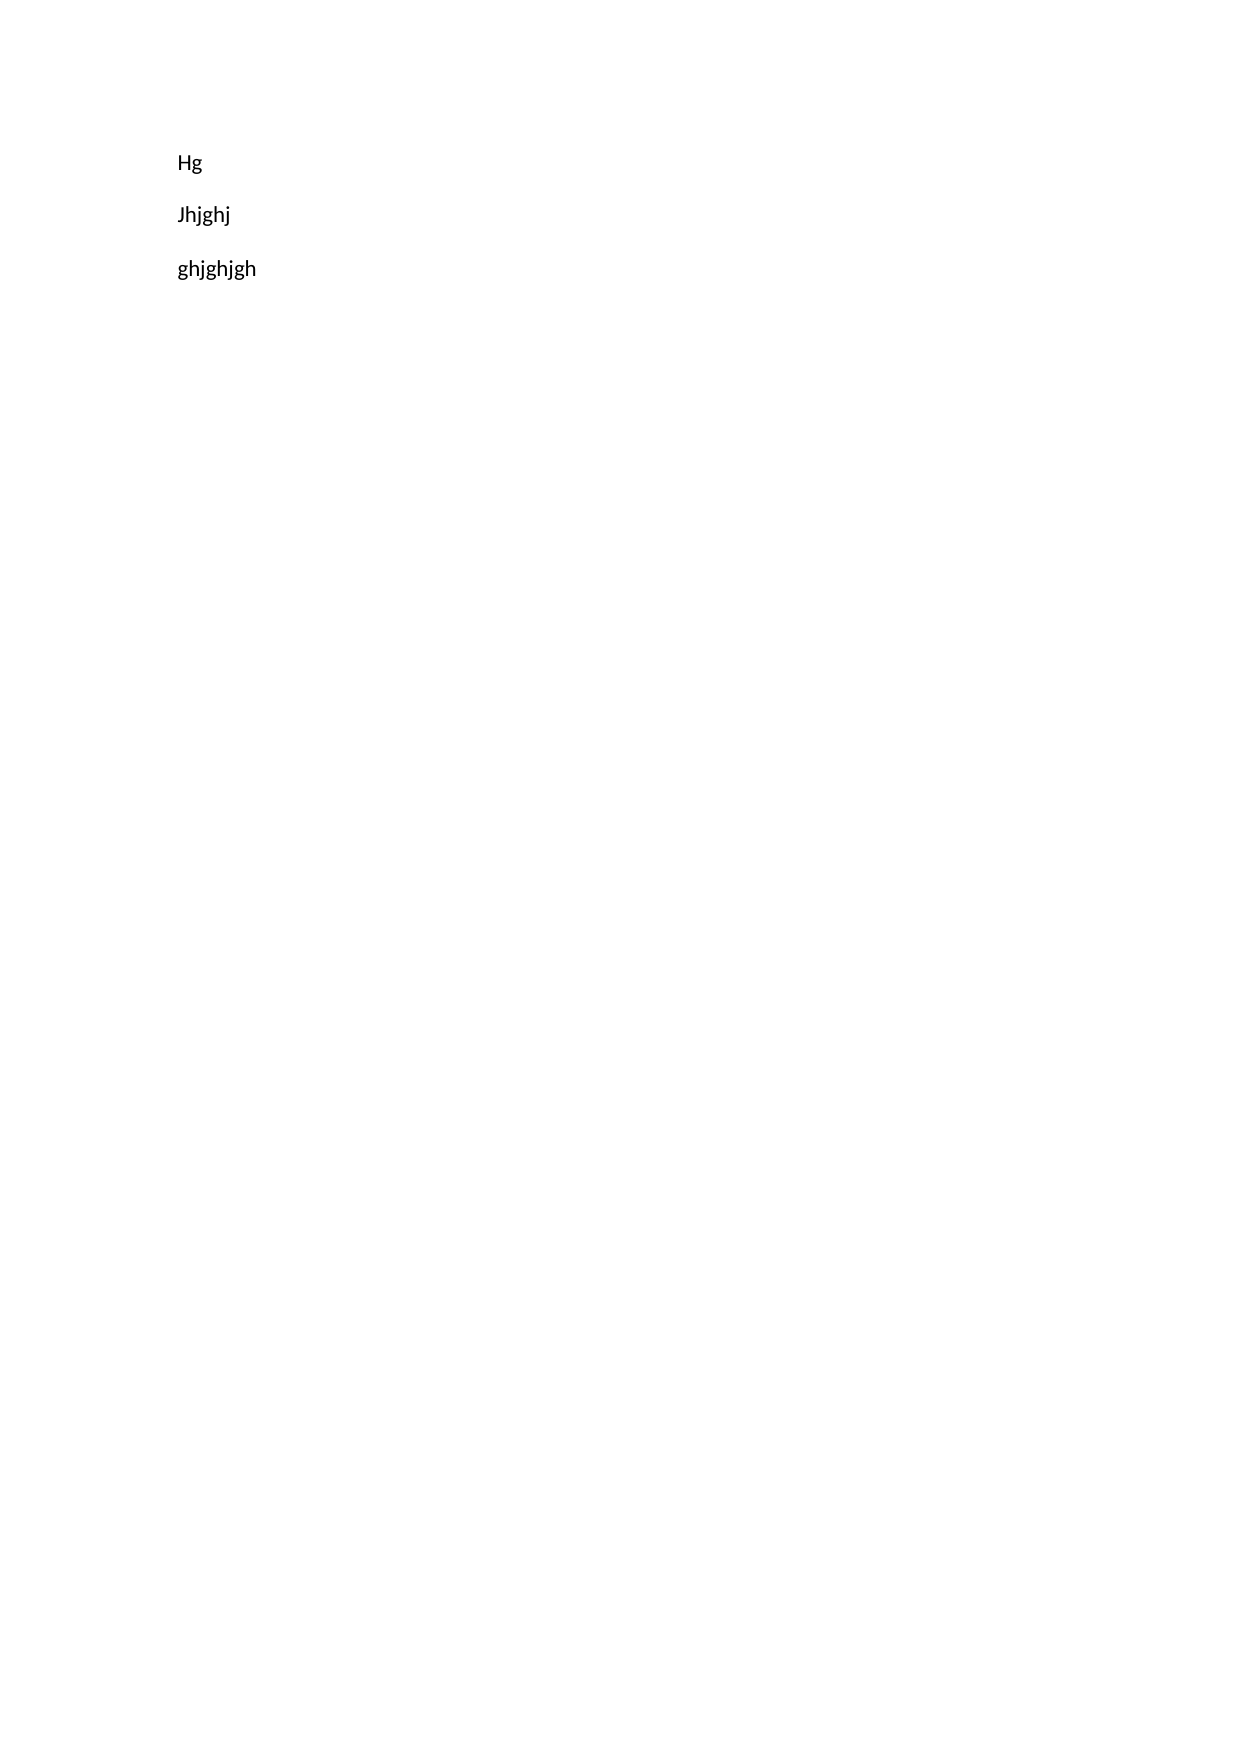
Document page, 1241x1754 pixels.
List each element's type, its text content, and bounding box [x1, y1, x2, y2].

text Hg [177, 148, 1063, 176]
text Jhjghj [177, 201, 1063, 229]
text ghjghjgh [177, 254, 1063, 282]
